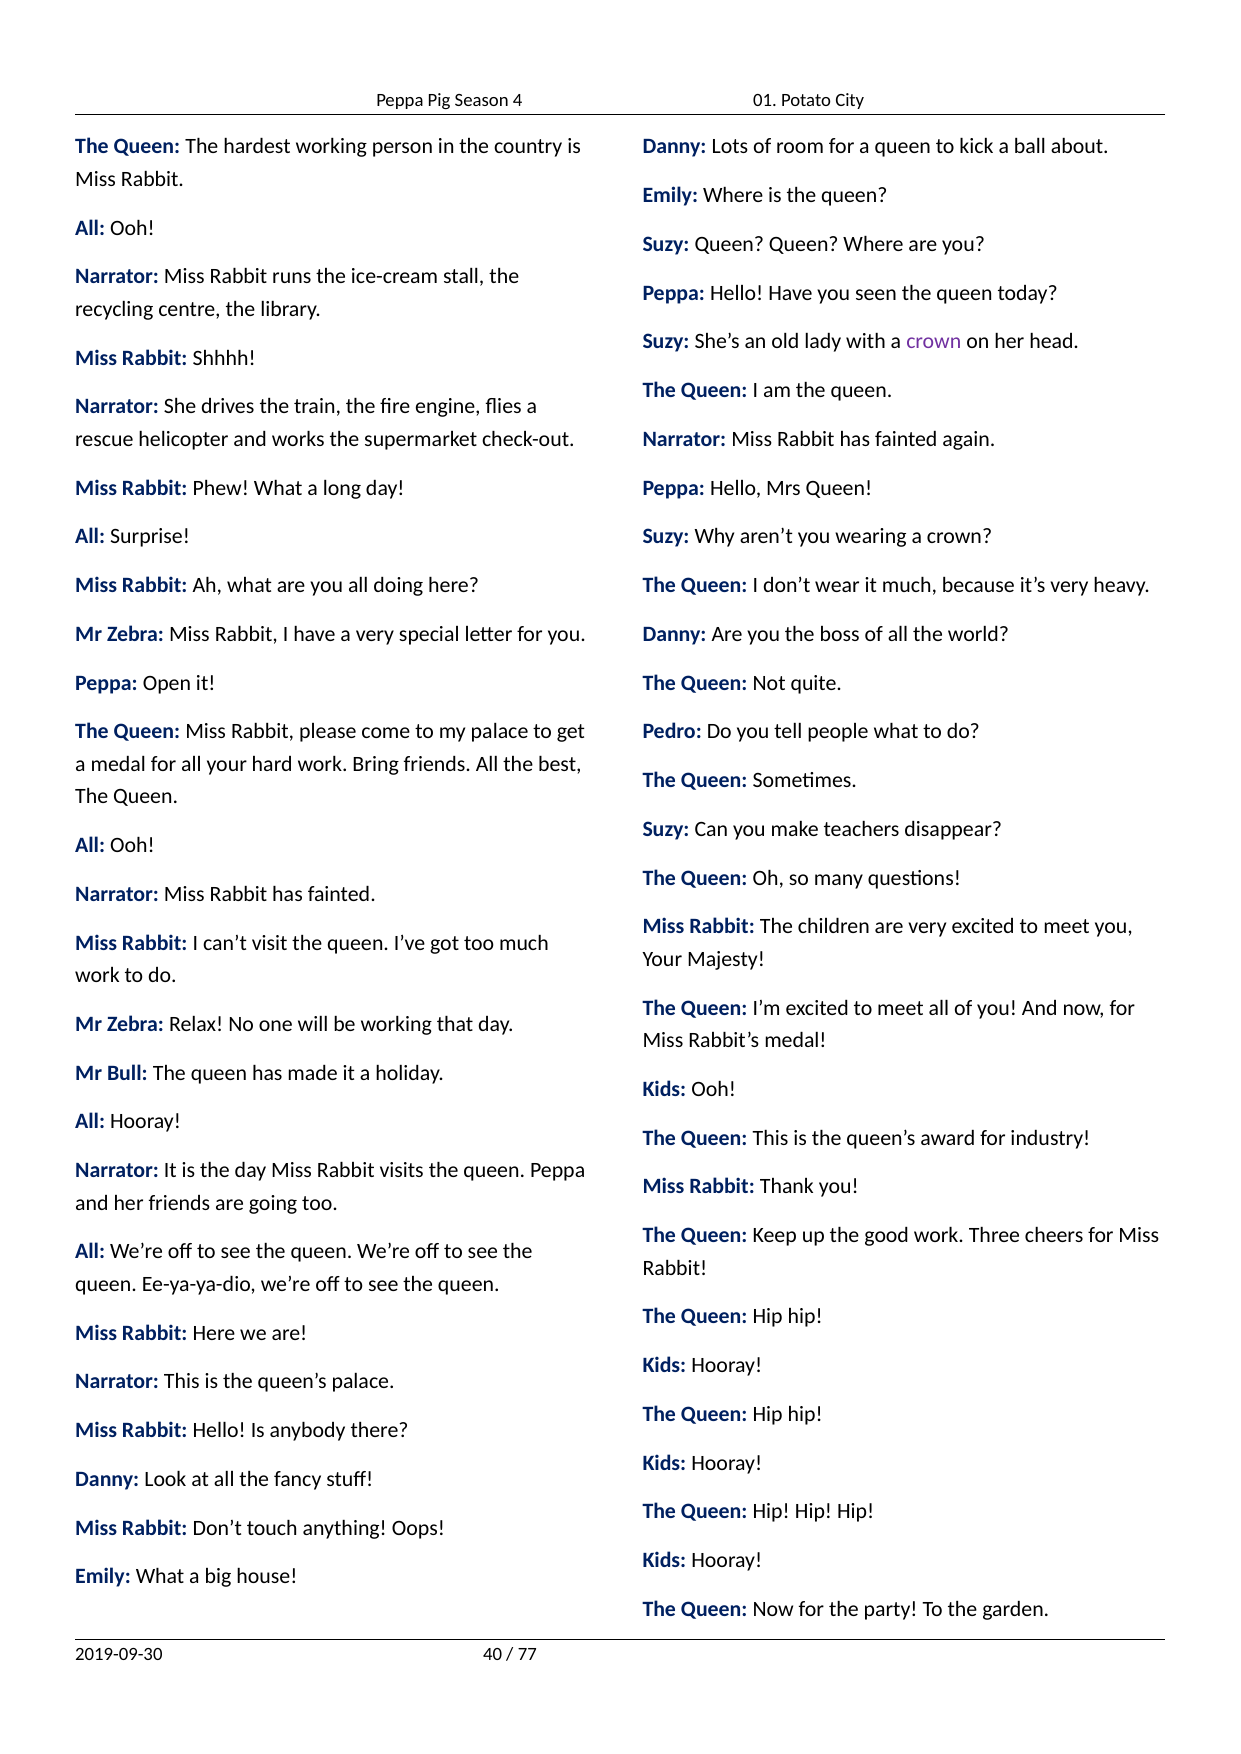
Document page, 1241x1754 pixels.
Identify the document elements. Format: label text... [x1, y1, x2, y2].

text All: Ooh! [75, 828, 598, 861]
text Miss Rabbit: The children are very excited to meet you, Your Majesty! [642, 910, 1165, 975]
text The Queen: This is the queen’s award for industry! [642, 1121, 1165, 1153]
text The Queen: Now for the party! To the garden. [642, 1592, 1165, 1625]
text All: Surprise! [75, 520, 598, 552]
text The Queen: Not quite. [642, 666, 1165, 698]
text The Queen: Keep up the good work. Three cheers for Miss Rabbit! [642, 1218, 1165, 1283]
text Pedro: Do you tell people what to do? [642, 715, 1165, 747]
text Kids: Hooray! [642, 1348, 1165, 1381]
text Miss Rabbit: Thank you! [642, 1170, 1165, 1202]
text Mr Zebra: Relax! No one will be working that day. [75, 1007, 598, 1040]
text Peppa: Open it! [75, 666, 598, 698]
text Narrator: She drives the train, the fire engine, flies a rescue helicopter and works the supermarket check-out. [75, 390, 598, 455]
text Suzy: Why aren’t you wearing a crown? [642, 520, 1165, 552]
text Danny: Lots of room for a queen to kick a ball about. [642, 130, 1165, 162]
text Miss Rabbit: Ah, what are you all doing here? [75, 568, 598, 601]
text Kids: Ooh! [642, 1072, 1165, 1105]
text The Queen: Hip hip! [642, 1397, 1165, 1430]
text Narrator: This is the queen’s palace. [75, 1365, 598, 1397]
text Miss Rabbit: Here we are! [75, 1316, 598, 1348]
text The Queen: Hip hip! [642, 1300, 1165, 1332]
text Miss Rabbit: Don’t touch anything! Oops! [75, 1511, 598, 1543]
text Narrator: Miss Rabbit runs the ice-cream stall, the recycling centre, the library. [75, 260, 598, 325]
text Suzy: She’s an old lady with a crown on her head. [642, 325, 1165, 357]
text All: Ooh! [75, 211, 598, 243]
text Miss Rabbit: Shhhh! [75, 341, 598, 373]
text The Queen: I am the queen. [642, 373, 1165, 406]
text Miss Rabbit: I can’t visit the queen. I’ve got too much work to do. [75, 926, 598, 991]
text Mr Bull: The queen has made it a holiday. [75, 1056, 598, 1088]
text Mr Zebra: Miss Rabbit, I have a very special letter for you. [75, 617, 598, 650]
text Danny: Are you the boss of all the world? [642, 617, 1165, 650]
text The Queen: Miss Rabbit, please come to my palace to get a medal for all your hard work. Bring friends. All the best, The Queen. [75, 715, 598, 812]
text Suzy: Queen? Queen? Where are you? [642, 227, 1165, 260]
text Danny: Look at all the fancy stuff! [75, 1462, 598, 1495]
text The Queen: The hardest working person in the country is Miss Rabbit. [75, 130, 598, 195]
text All: Hooray! [75, 1105, 598, 1137]
text Emily: What a big house! [75, 1560, 598, 1592]
text The Queen: Sometimes. [642, 763, 1165, 796]
text Narrator: Miss Rabbit has fainted. [75, 877, 598, 910]
text Kids: Hooray! [642, 1446, 1165, 1478]
text The Queen: Hip! Hip! Hip! [642, 1495, 1165, 1527]
text The Queen: I’m excited to meet all of you! And now, for Miss Rabbit’s medal! [642, 991, 1165, 1056]
text The Queen: I don’t wear it much, because it’s very heavy. [642, 568, 1165, 601]
text Miss Rabbit: Hello! Is anybody there? [75, 1413, 598, 1446]
text Peppa: Hello, Mrs Queen! [642, 471, 1165, 503]
text Emily: Where is the queen? [642, 178, 1165, 211]
text Narrator: Miss Rabbit has fainted again. [642, 422, 1165, 455]
text The Queen: Oh, so many questions! [642, 861, 1165, 893]
text Narrator: It is the day Miss Rabbit visits the queen. Peppa and her friends are going too. [75, 1153, 598, 1218]
text Suzy: Can you make teachers disappear? [642, 812, 1165, 845]
text Peppa: Hello! Have you seen the queen today? [642, 276, 1165, 308]
text All: We’re off to see the queen. We’re off to see the queen. Ee-ya-ya-dio, we’re off to see the queen. [75, 1235, 598, 1300]
text Kids: Hooray! [642, 1543, 1165, 1576]
text Miss Rabbit: Phew! What a long day! [75, 471, 598, 503]
